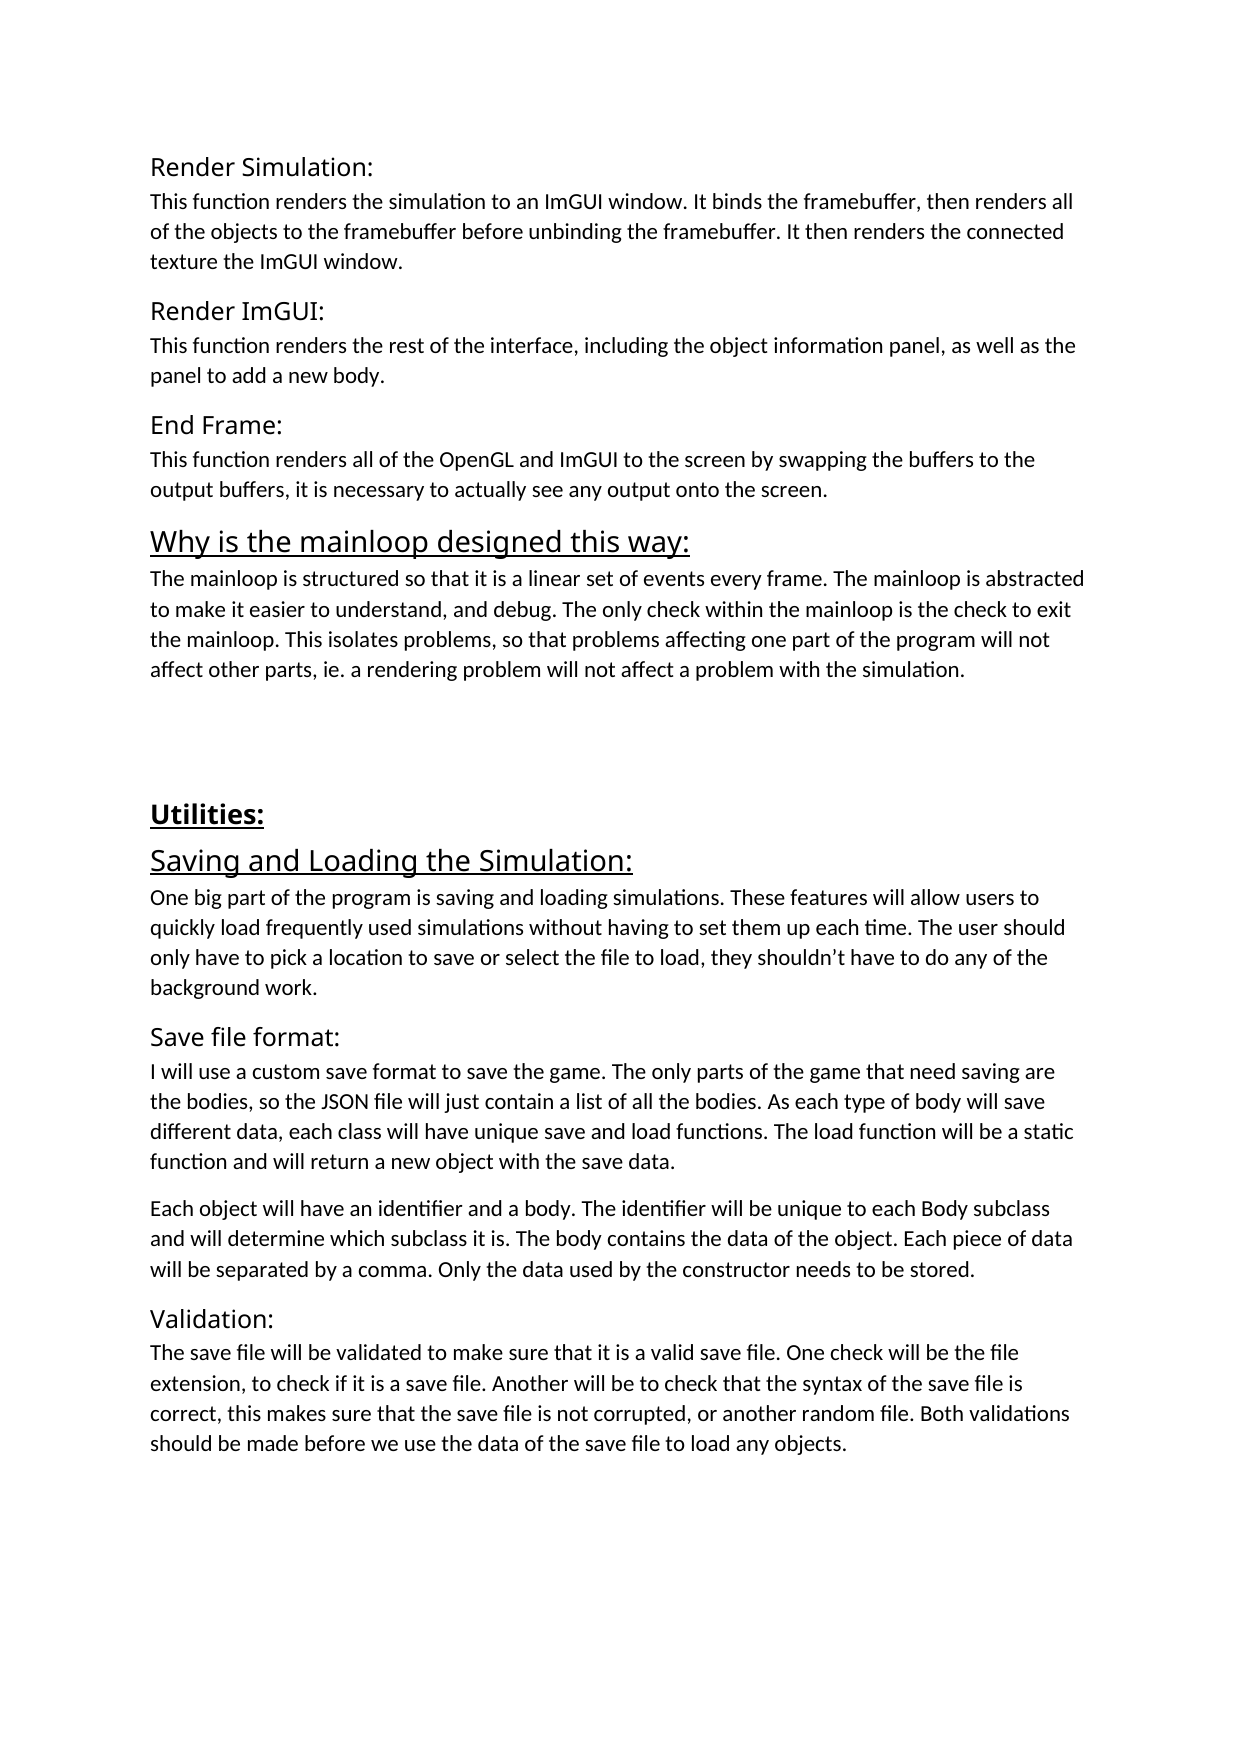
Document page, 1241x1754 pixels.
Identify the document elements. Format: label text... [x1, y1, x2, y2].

text This function renders the rest of the interface, including the object information panel, as well as the panel to add a new body. [150, 331, 1090, 389]
subtitle Why is the mainloop designed this way: [150, 522, 1090, 561]
subtitle End Frame: [150, 408, 1090, 442]
text One big part of the program is saving and loading simulations. These features will allow users to quickly load frequently used simulations without having to set them up each time. The user should only have to pick a location to save or select the file to load, they shouldn’t have to do any of the background work. [150, 883, 1090, 1001]
text I will use a custom save format to save the game. The only parts of the game that need saving are the bodies, so the JSON file will just contain a list of all the bodies. As each type of body will save different data, each class will have unique save and load functions. The load function will be a static function and will return a new object with the save data. [150, 1057, 1090, 1176]
subtitle Render ImGUI: [150, 294, 1090, 328]
text The save file will be validated to make sure that it is a valid save file. One check will be the file extension, to check if it is a save file. Another will be to check that the syntax of the save file is correct, this makes sure that the save file is not corrupted, or another random file. Both validations should be made before we use the data of the save file to load any objects. [150, 1338, 1090, 1457]
text This function renders all of the OpenGL and ImGUI to the screen by swapping the buffers to the output buffers, it is necessary to actually see any output onto the screen. [150, 445, 1090, 503]
text Each object will have an identifier and a body. The identifier will be unique to each Body subclass and will determine which subclass it is. The body contains the data of the object. Each piece of data will be separated by a comma. Only the data used by the constructor needs to be stored. [150, 1194, 1090, 1283]
subtitle Utilities: [150, 796, 1090, 833]
subtitle Render Simulation: [150, 150, 1090, 184]
text This function renders the simulation to an ImGUI window. It binds the framebuffer, then renders all of the objects to the framebuffer before unbinding the framebuffer. It then renders the connected texture the ImGUI window. [150, 187, 1090, 275]
subtitle Save file format: [150, 1020, 1090, 1054]
text The mainloop is structured so that it is a linear set of events every frame. The mainloop is abstracted to make it easier to understand, and debug. The only check within the mainloop is the check to exit the mainloop. This isolates problems, so that problems affecting one part of the program will not affect other parts, ie. a rendering problem will not affect a problem with the simulation. [150, 564, 1090, 683]
subtitle Saving and Loading the Simulation: [150, 840, 1090, 879]
subtitle Validation: [150, 1302, 1090, 1336]
